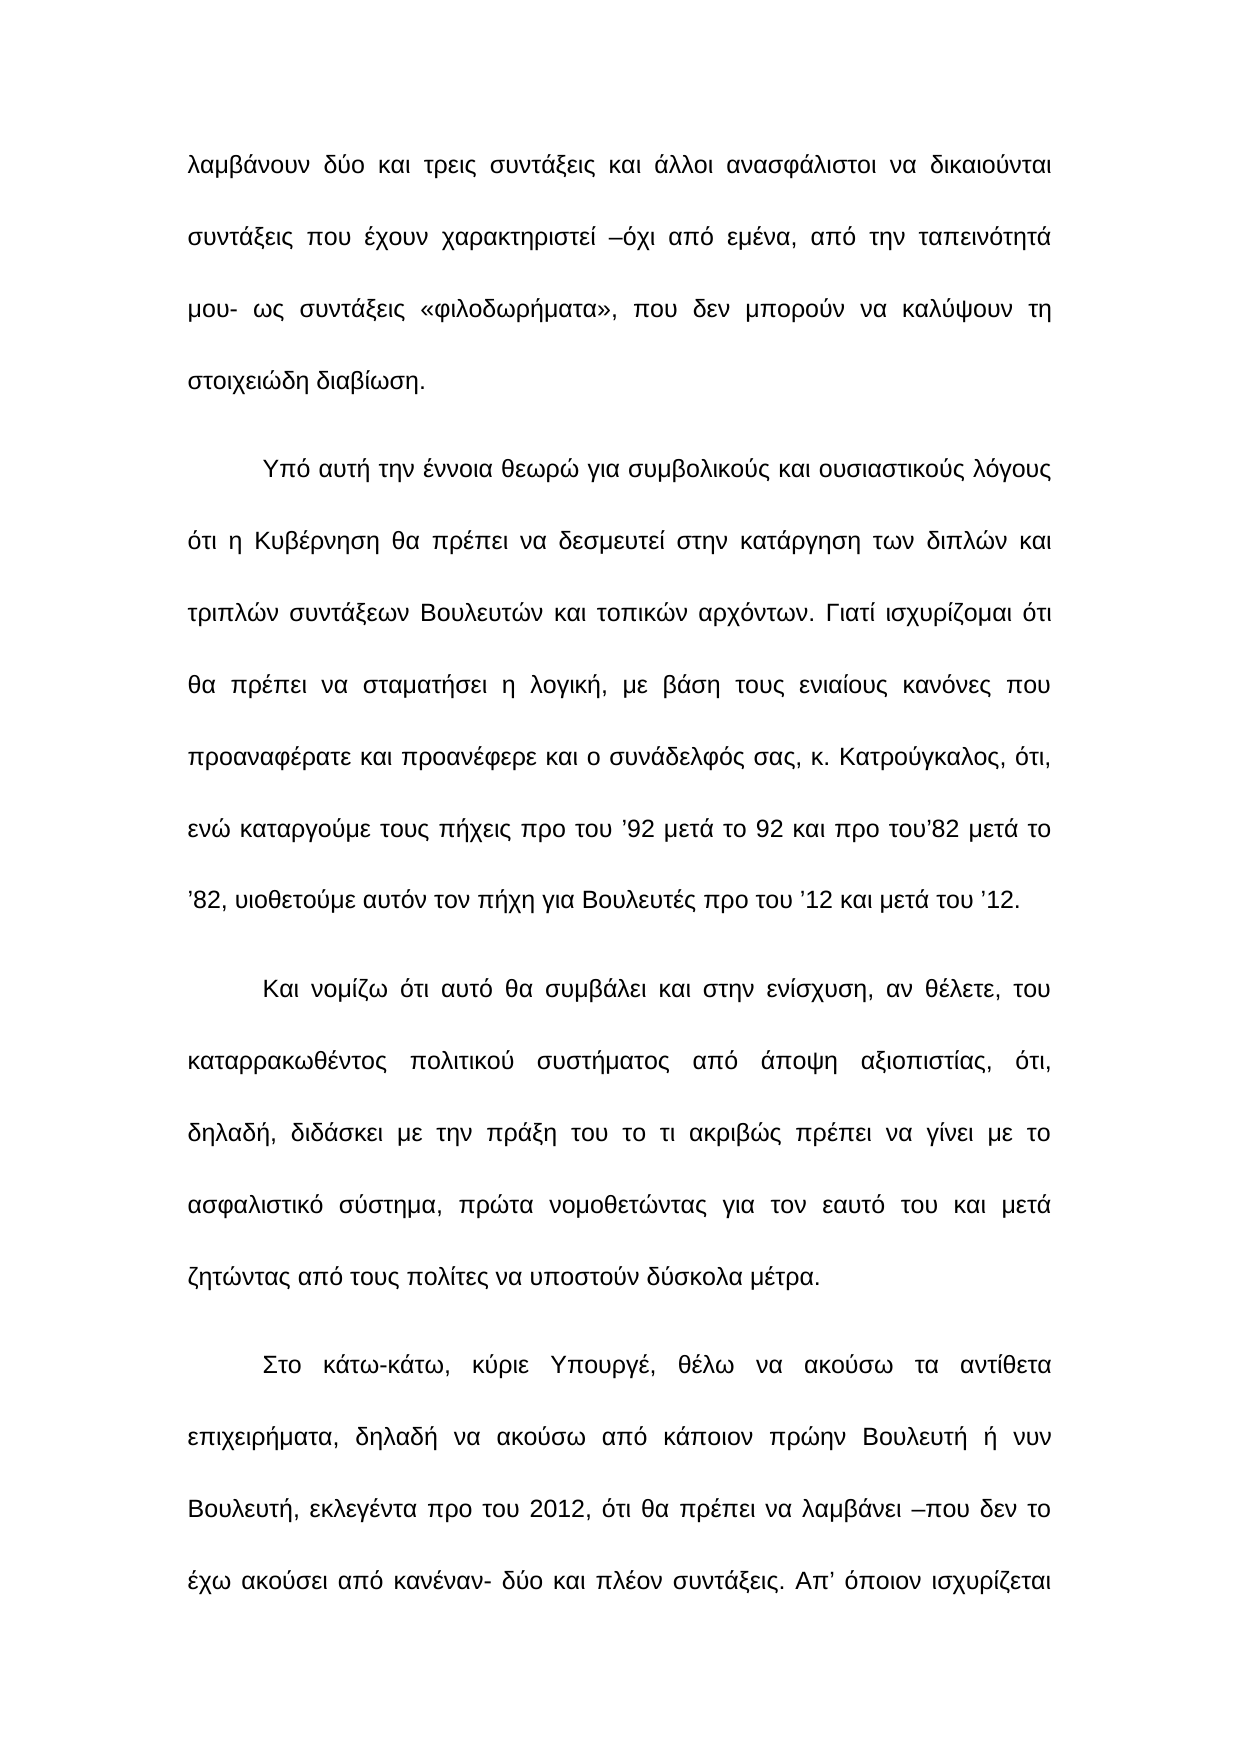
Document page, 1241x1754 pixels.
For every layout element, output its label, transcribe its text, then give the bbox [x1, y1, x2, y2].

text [187, 1350, 1053, 1594]
text Και νομίζω ότι αυτό θα συμβάλει και στην ενίσχυση, αν θέλετε, του καταρρακωθέντος πολιτικού συστήματος από άποψη αξιοπιστίας, ότι, δηλαδή, διδάσκει με την πράξη του το τι ακριβώς πρέπει να γίνει με το ασφαλιστικό σύστημα, πρώτα νομοθετώντας για τον εαυτό του και μετά ζητώντας από τους πολίτες να υποστούν δύσκολα μέτρα. [187, 974, 1053, 1290]
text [187, 150, 1053, 394]
text Υπό αυτή την έννοια θεωρώ για συμβολικούς και ουσιαστικούς λόγους ότι η Κυβέρνηση θα πρέπει να δεσμευτεί στην κατάργηση των διπλών και τριπλών συντάξεων Βουλευτών και τοπικών αρχόντων. Γιατί ισχυρίζομαι ότι θα πρέπει να σταματήσει η λογική, με βάση τους ενιαίους κανόνες που προαναφέρατε και προανέφερε και ο συνάδελφός σας, κ. Κατρούγκαλος, ότι, ενώ καταργούμε τους πήχεις προ του ’92 μετά το 92 και προ του’82 μετά το ’82, υιοθετούμε αυτόν τον πήχη για Βουλευτές προ του ’12 και μετά του ’12. [187, 454, 1053, 914]
